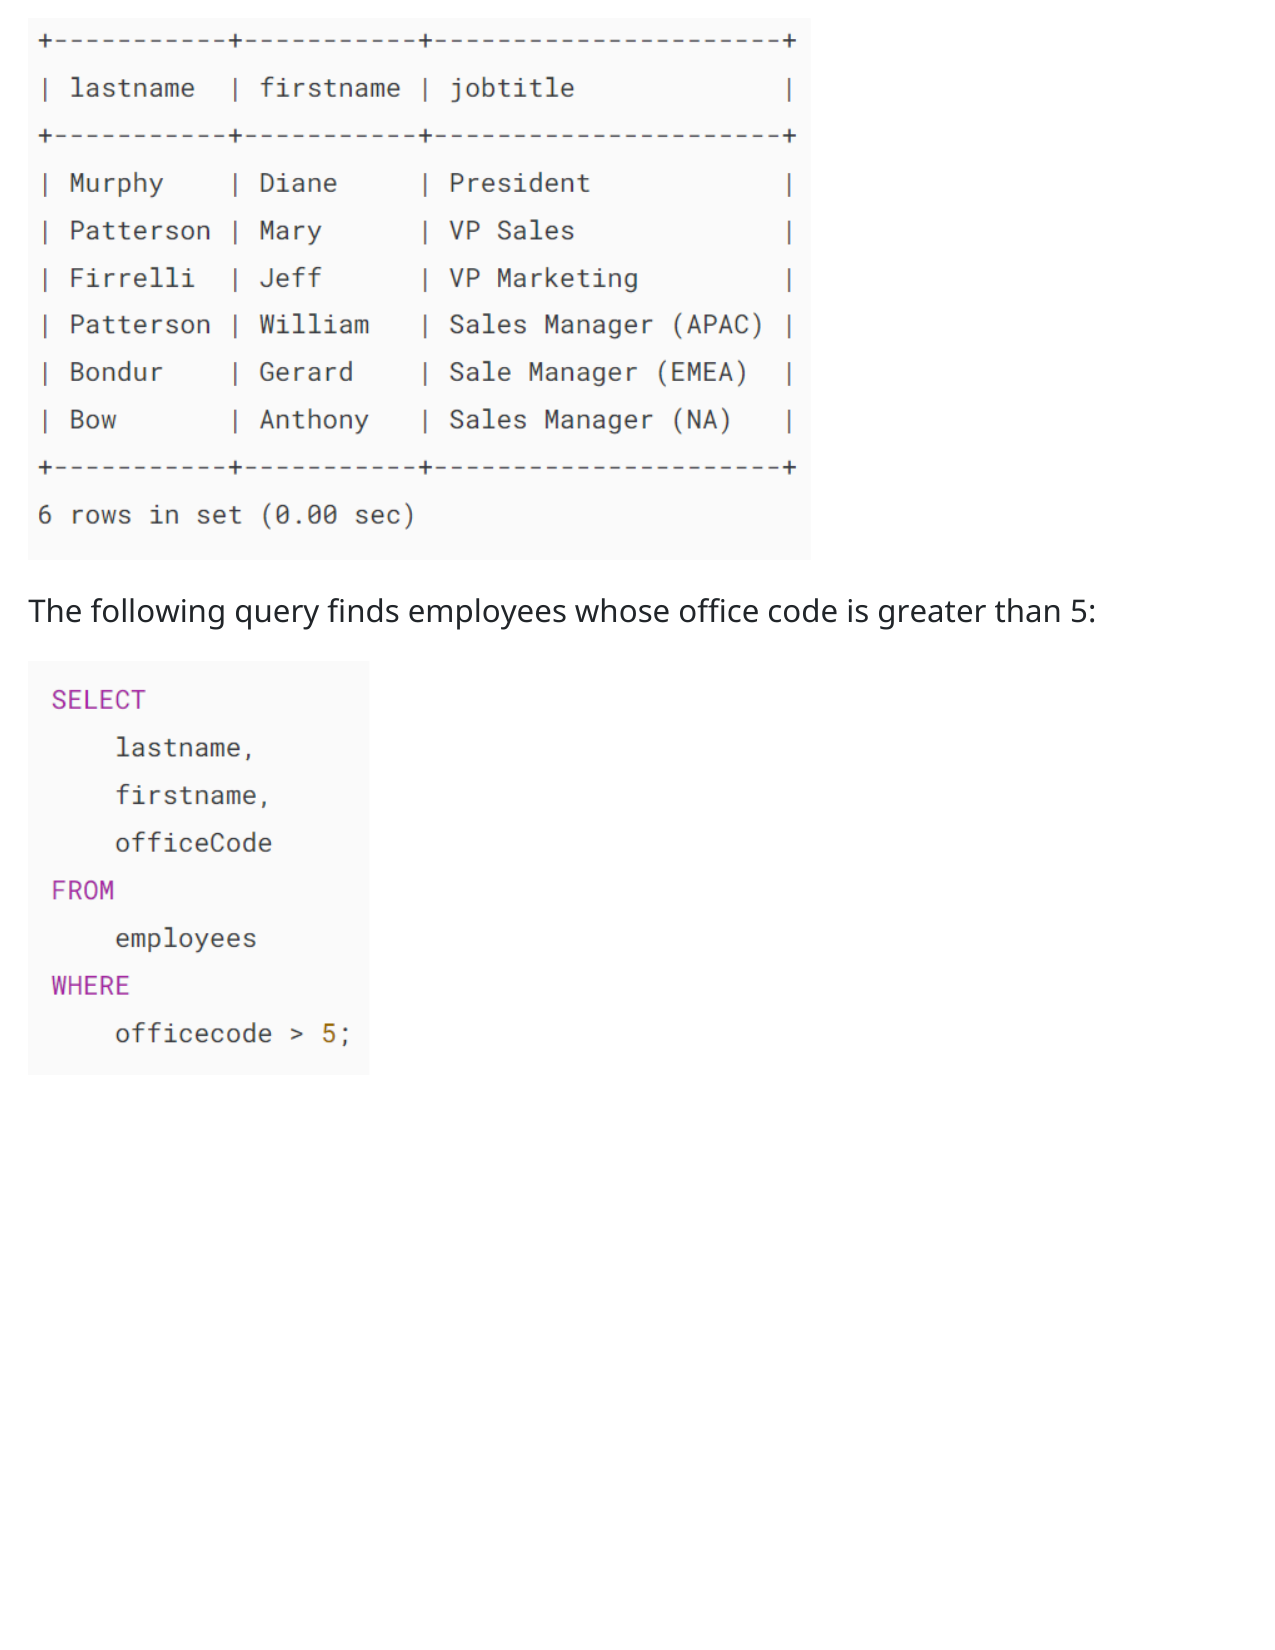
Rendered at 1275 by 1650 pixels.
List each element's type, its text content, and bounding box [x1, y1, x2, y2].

picture [28, 661, 370, 1075]
text The following query finds employees whose office code is greater than 5: [28, 589, 1247, 632]
picture [28, 18, 811, 560]
